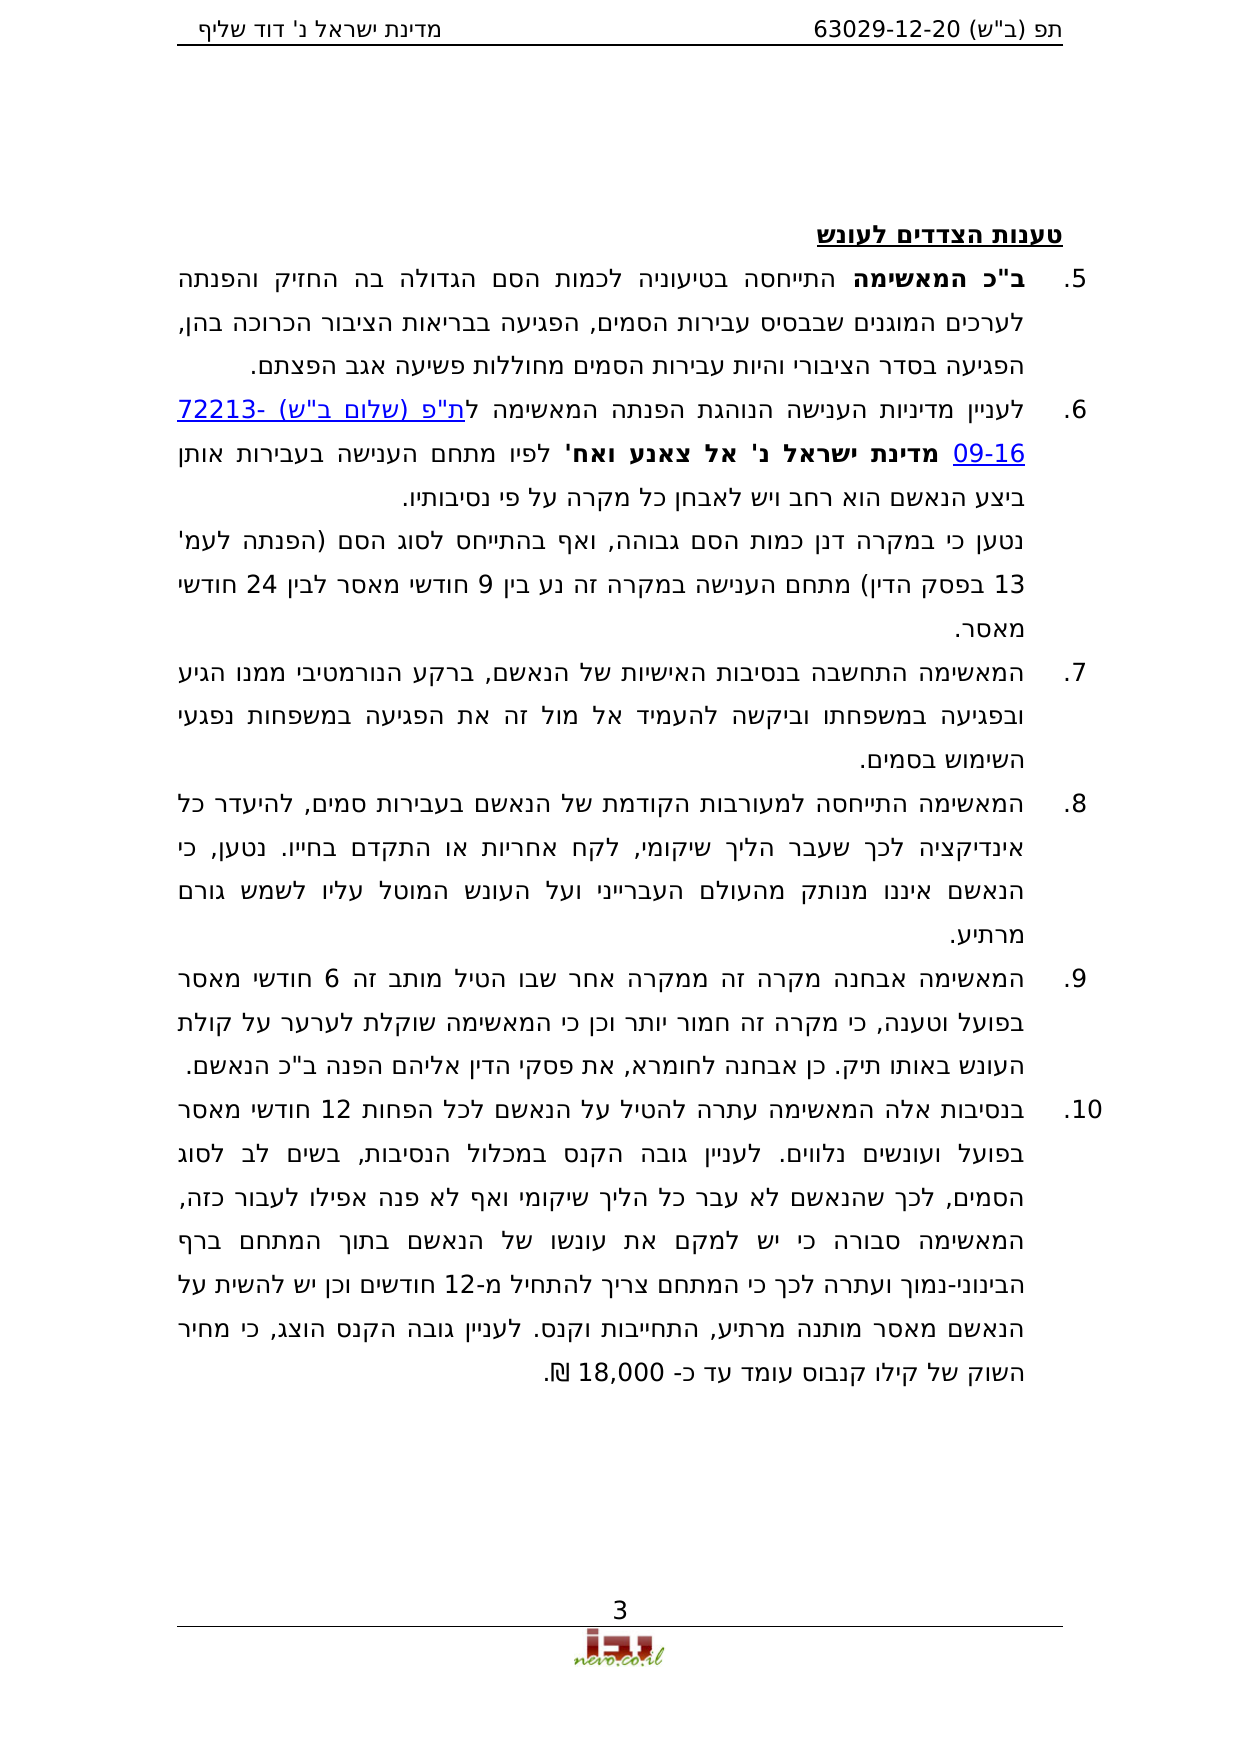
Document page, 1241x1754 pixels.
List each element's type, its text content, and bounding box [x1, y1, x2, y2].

list בנסיבות אלה המאשימה עתרה להטיל על הנאשם לכל הפחות 12 חודשי מאסר בפועל ועונשים נלווים. לעניין גובה הקנס במכלול הנסיבות, בשים לב לסוג הסמים, לכך שהנאשם לא עבר כל הליך שיקומי ואף לא פנה אפילו לעבור כזה, המאשימה סבורה כי יש למקם את עונשו של הנאשם בתוך המתחם ברף הבינוני-נמוך ועתרה לכך כי המתחם צריך להתחיל מ-12 חודשים וכן יש להשית על הנאשם מאסר מותנה מרתיע, התחייבות וקנס. לעניין גובה הקנס הוצג, כי מחיר השוק של קילו קנבוס עומד עד כ- 18,000 ₪. [177, 1095, 1063, 1387]
list המאשימה התייחסה למעורבות הקודמת של הנאשם בעבירות סמים, להיעדר כל אינדיקציה לכך שעבר הליך שיקומי, לקח אחריות או התקדם בחייו. נטען, כי הנאשם איננו מנותק מהעולם העברייני ועל העונש המוטל עליו לשמש גורם מרתיע. [177, 789, 1063, 949]
list ב"כ המאשימה התייחסה בטיעוניה לכמות הסם הגדולה בה החזיק והפנתה לערכים המוגנים שבבסיס עבירות הסמים, הפגיעה בבריאות הציבור הכרוכה בהן, הפגיעה בסדר הציבורי והיות עבירות הסמים מחוללות פשיעה אגב הפצתם. [177, 264, 1063, 381]
list המאשימה אבחנה מקרה זה ממקרה אחר שבו הטיל מותב זה 6 חודשי מאסר בפועל וטענה, כי מקרה זה חמור יותר וכן כי המאשימה שוקלת לערער על קולת העונש באותו תיק. כן אבחנה לחומרא, את פסקי הדין אליהם הפנה ב"כ הנאשם. [177, 964, 1063, 1081]
text טענות הצדדים לעונש [177, 220, 1063, 249]
list לעניין מדיניות הענישה הנוהגת הפנתה המאשימה לת"פ (שלום ב"ש) 72213-09-16 מדינת ישראל נ' אל צאנע ואח' לפיו מתחם הענישה בעבירות אותן ביצע הנאשם הוא רחב ויש לאבחן כל מקרה על פי נסיבותיו. [177, 395, 1063, 512]
list נטען כי במקרה דנן כמות הסם גבוהה, ואף בהתייחס לסוג הסם (הפנתה לעמ' 13 בפסק הדין) מתחם הענישה במקרה זה נע בין 9 חודשי מאסר לבין 24 חודשי מאסר. [177, 527, 1026, 643]
list המאשימה התחשבה בנסיבות האישיות של הנאשם, ברקע הנורמטיבי ממנו הגיע ובפגיעה במשפחתו וביקשה להעמיד אל מול זה את הפגיעה במשפחות נפגעי השימוש בסמים. [177, 658, 1063, 774]
picture [574, 1628, 666, 1667]
